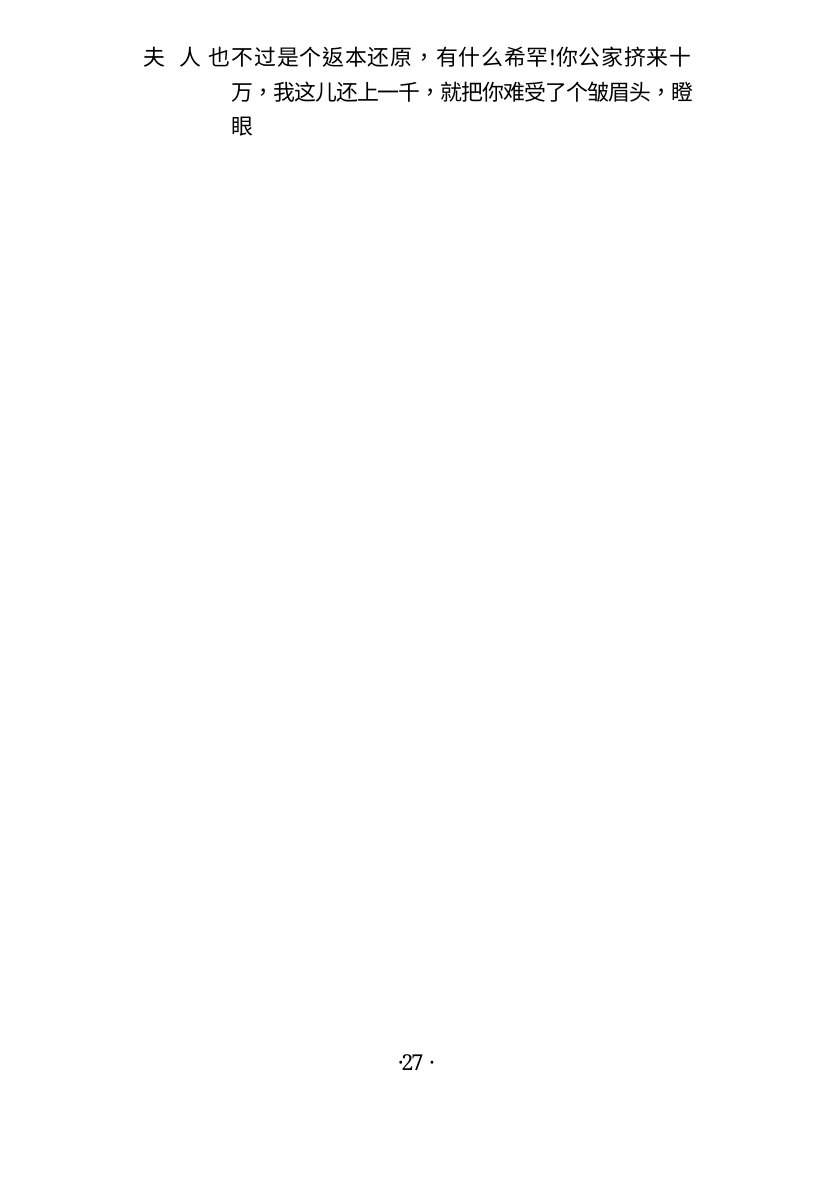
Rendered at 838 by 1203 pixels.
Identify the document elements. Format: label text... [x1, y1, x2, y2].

text 夫 人 也不过是个返本还原，有什么希罕!你公家挤来十 万，我这儿还上一千，就把你难受了个皱眉头，瞪眼 [144, 42, 713, 141]
